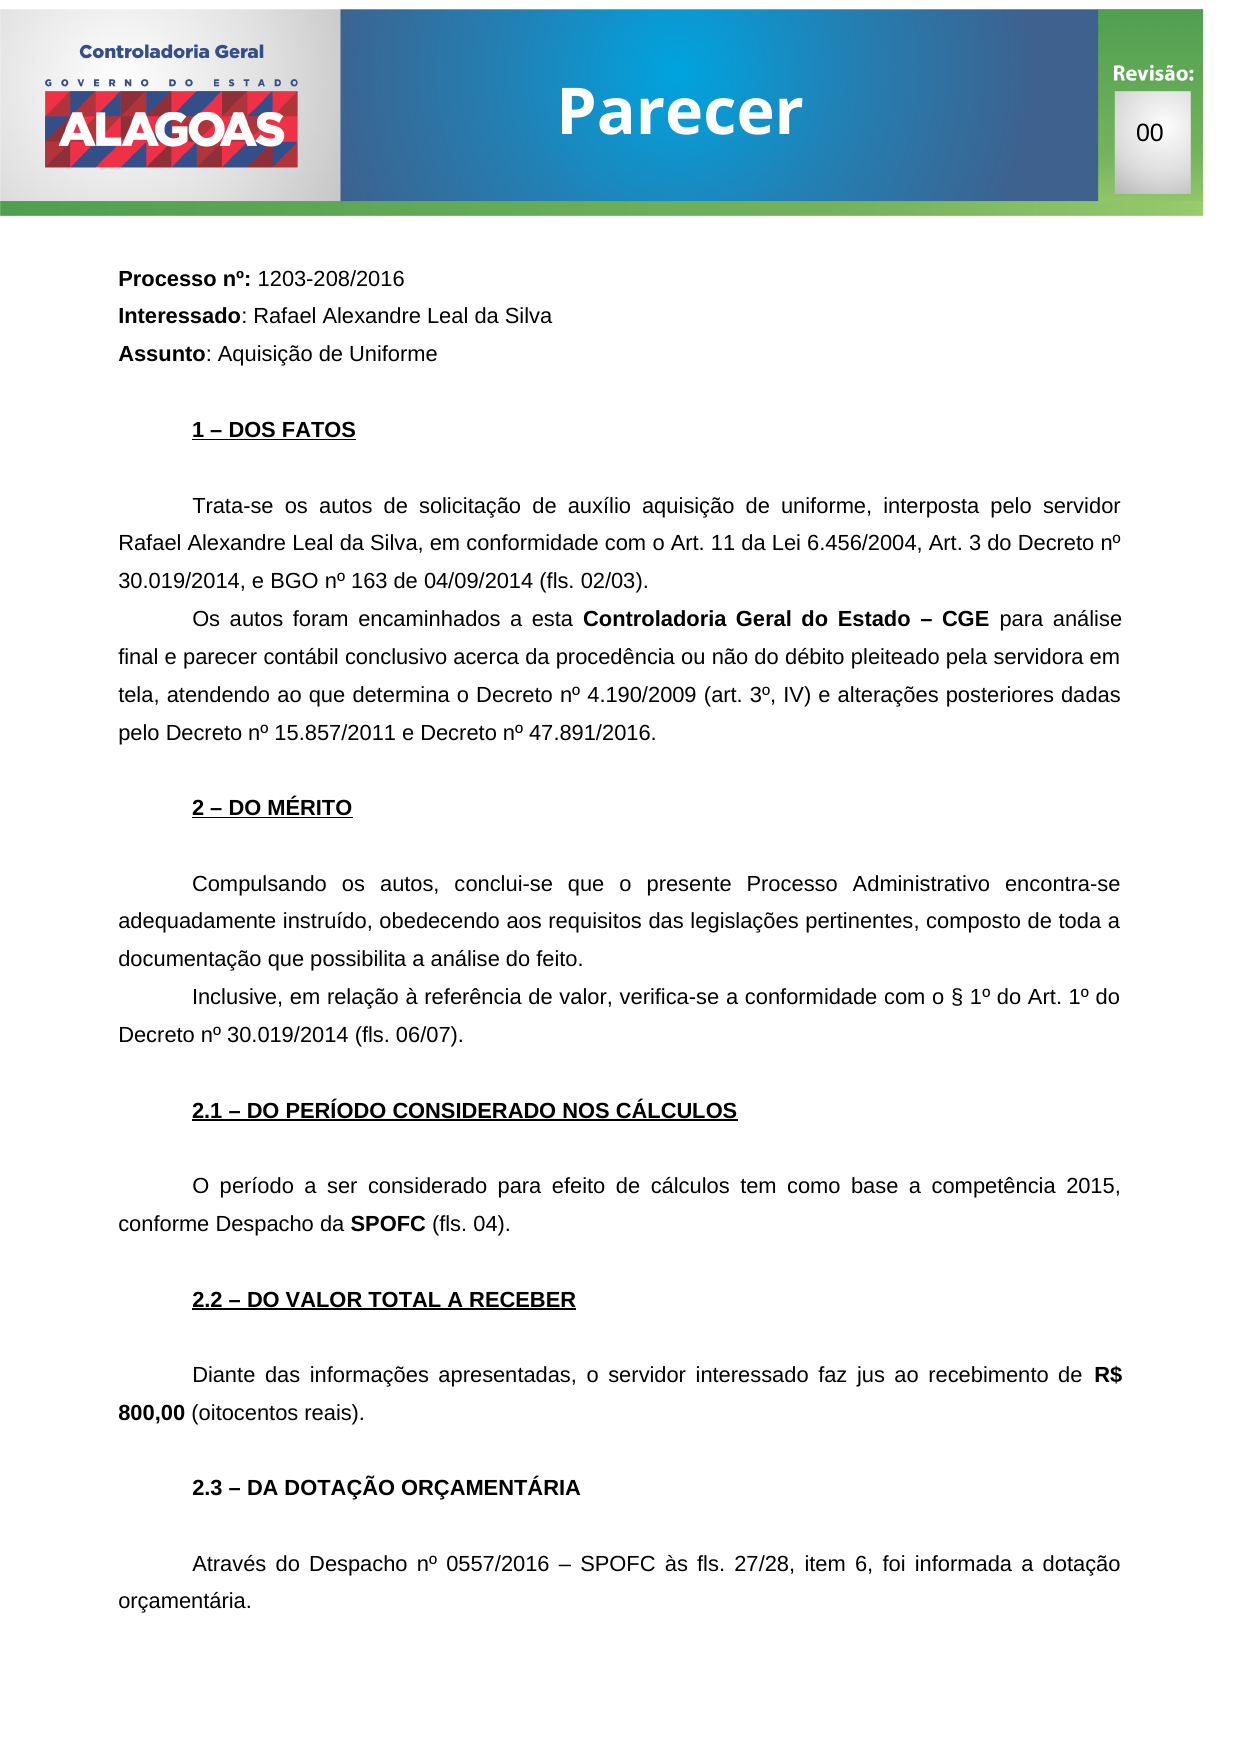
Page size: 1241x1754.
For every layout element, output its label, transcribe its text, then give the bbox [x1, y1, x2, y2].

picture [609, 120, 614, 128]
text Diante das informações apresentadas, o servidor interessado faz jus ao recebimento de R$ 800,00 (oitocentos reais). [118, 1362, 1122, 1425]
text Compulsando os autos, conclui-se que o presente Processo Administrativo encontra-se adequadamente instruído, obedecendo aos requisitos das legislações pertinentes, composto de toda a documentação que possibilita a análise do feito. [118, 871, 1122, 971]
picture [749, 105, 762, 112]
text 2 – DO MÉRITO [118, 795, 1122, 820]
text Os autos foram encaminhados a esta Controladoria Geral do Estado – CGE para análise final e parecer contábil conclusivo acerca da procedência ou não do débito pleiteado pela servidora em tela, atendendo ao que determina o Decreto nº 4.190/2009 (art. 3º, IV) e alterações posteriores dadas pelo Decreto nº 15.857/2011 e Decreto nº 47.891/2016. [118, 606, 1122, 744]
text Interessado: Rafael Alexandre Leal da Silva [118, 303, 1122, 329]
text 2.3 – DA DOTAÇÃO ORÇAMENTÁRIA [118, 1475, 1122, 1501]
text 2.2 – DO VALOR TOTAL A RECEBER [118, 1287, 1122, 1312]
text O período a ser considerado para efeito de cálculos tem como base a competência 2015, conforme Despacho da SPOFC (fls. 04). [118, 1173, 1122, 1236]
text Através do Despacho nº 0557/2016 – SPOFC às fls. 27/28, item 6, foi informada a dotação orçamentária. [118, 1551, 1122, 1614]
text 1 – DOS FATOS [118, 417, 1122, 442]
picture [0, 9, 1204, 216]
text 2.1 – DO PERÍODO CONSIDERADO NOS CÁLCULOS [118, 1097, 1122, 1123]
text Processo nº: 1203-208/2016 [118, 266, 1122, 291]
text Inclusive, em relação à referência de valor, verifica-se a conformidade com o § 1º do Art. 1º do Decreto nº 30.019/2014 (fls. 06/07). [118, 984, 1122, 1047]
text Trata-se os autos de solicitação de auxílio aquisição de uniforme, interposta pelo servidor Rafael Alexandre Leal da Silva, em conformidade com o Art. 11 da Lei 6.456/2004, Art. 3 do Decreto nº 30.019/2014, e BGO nº 163 de 04/09/2014 (fls. 02/03). [118, 492, 1122, 593]
text Assunto: Aquisição de Uniforme [118, 341, 1122, 366]
